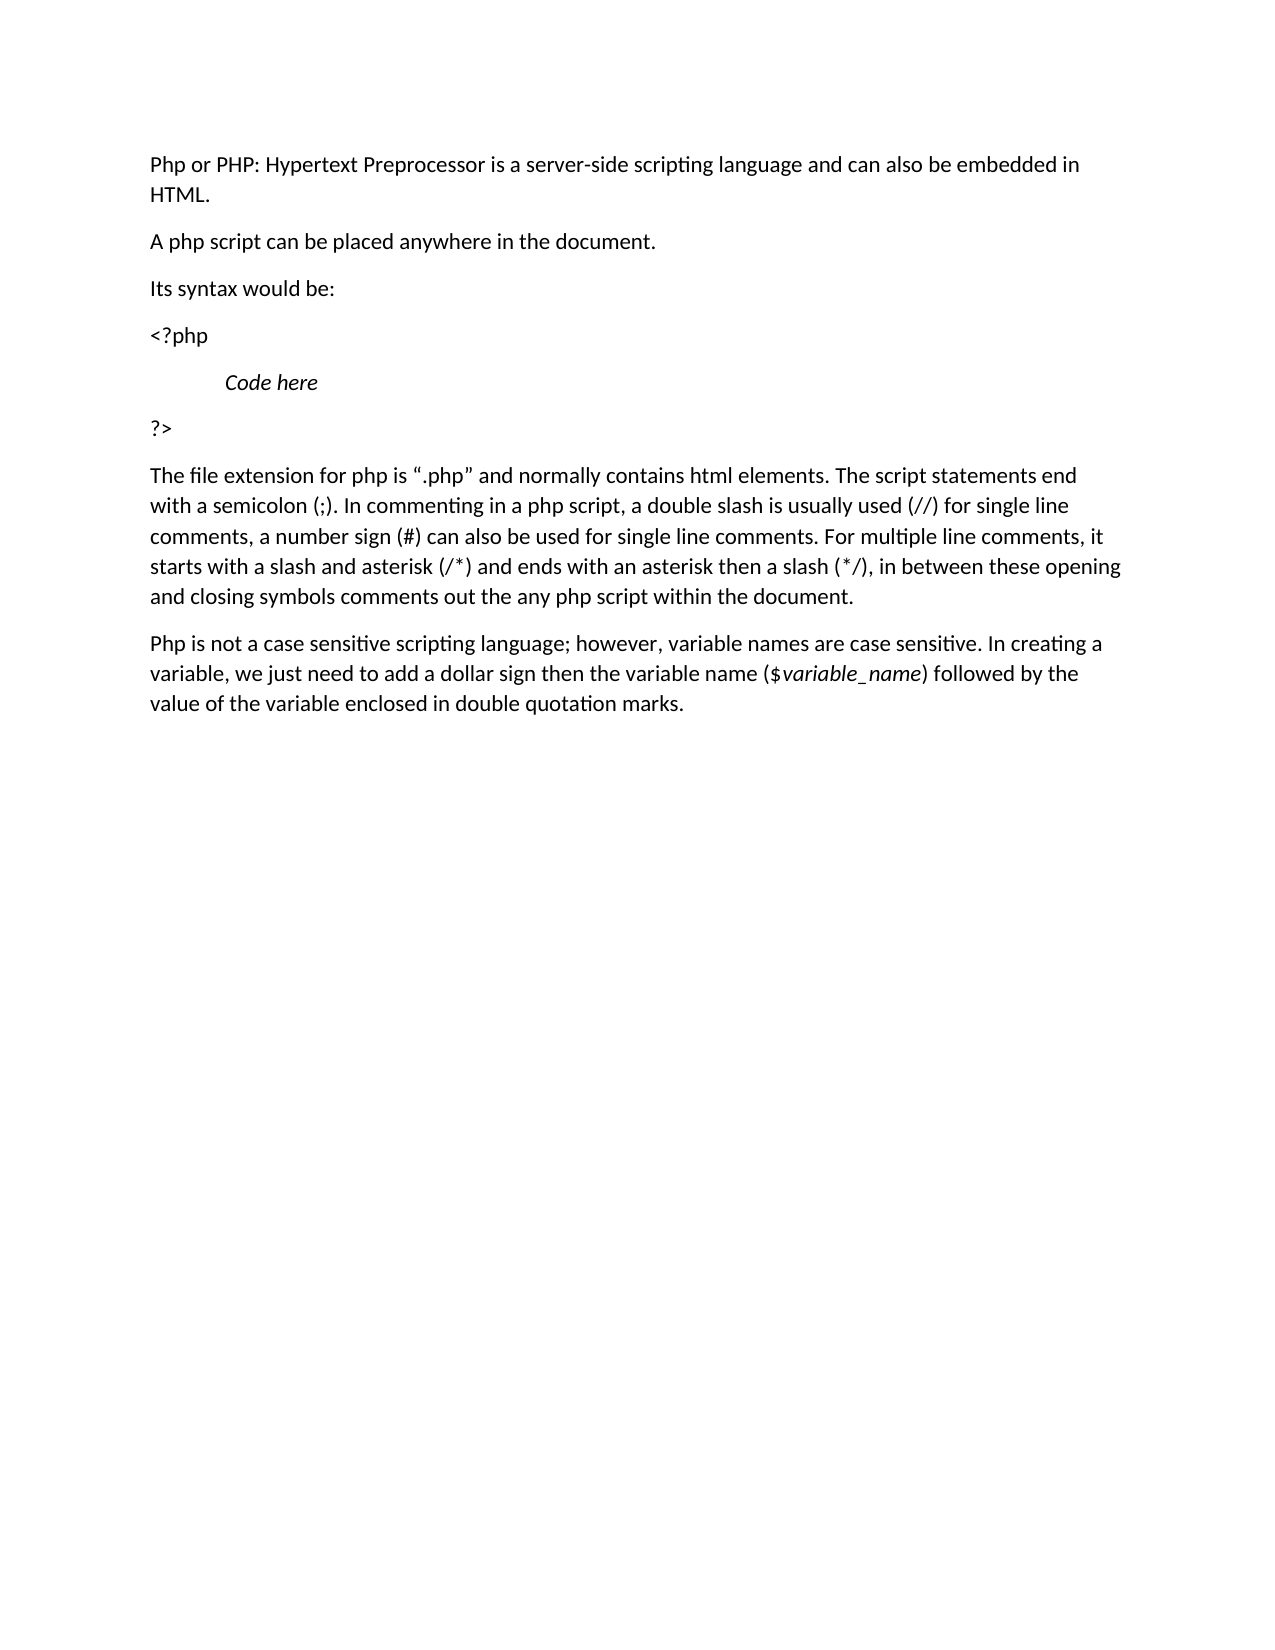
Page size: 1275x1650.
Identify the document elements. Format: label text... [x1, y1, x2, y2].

text Php is not a case sensitive scripting language; however, variable names are case sensitive. In creating a variable, we just need to add a dollar sign then the variable name ($variable_name) followed by the value of the variable enclosed in double quotation marks. [150, 629, 1125, 718]
text A php script can be placed anywhere in the document. [150, 227, 1125, 255]
text ?> [150, 414, 1125, 443]
text Code here [150, 368, 1125, 396]
text The file extension for php is “.php” and normally contains html elements. The script statements end with a semicolon (;). In commenting in a php script, a double slash is usually used (//) for single line comments, a number sign (#) can also be used for single line comments. For multiple line comments, it starts with a slash and asterisk (/*) and ends with an asterisk then a slash (*/), in between these opening and closing symbols comments out the any php script within the document. [150, 461, 1125, 610]
text Php or PHP: Hypertext Preprocessor is a server-side scripting language and can also be embedded in HTML. [150, 150, 1125, 208]
text <?php [150, 321, 1125, 349]
text Its syntax would be: [150, 274, 1125, 302]
